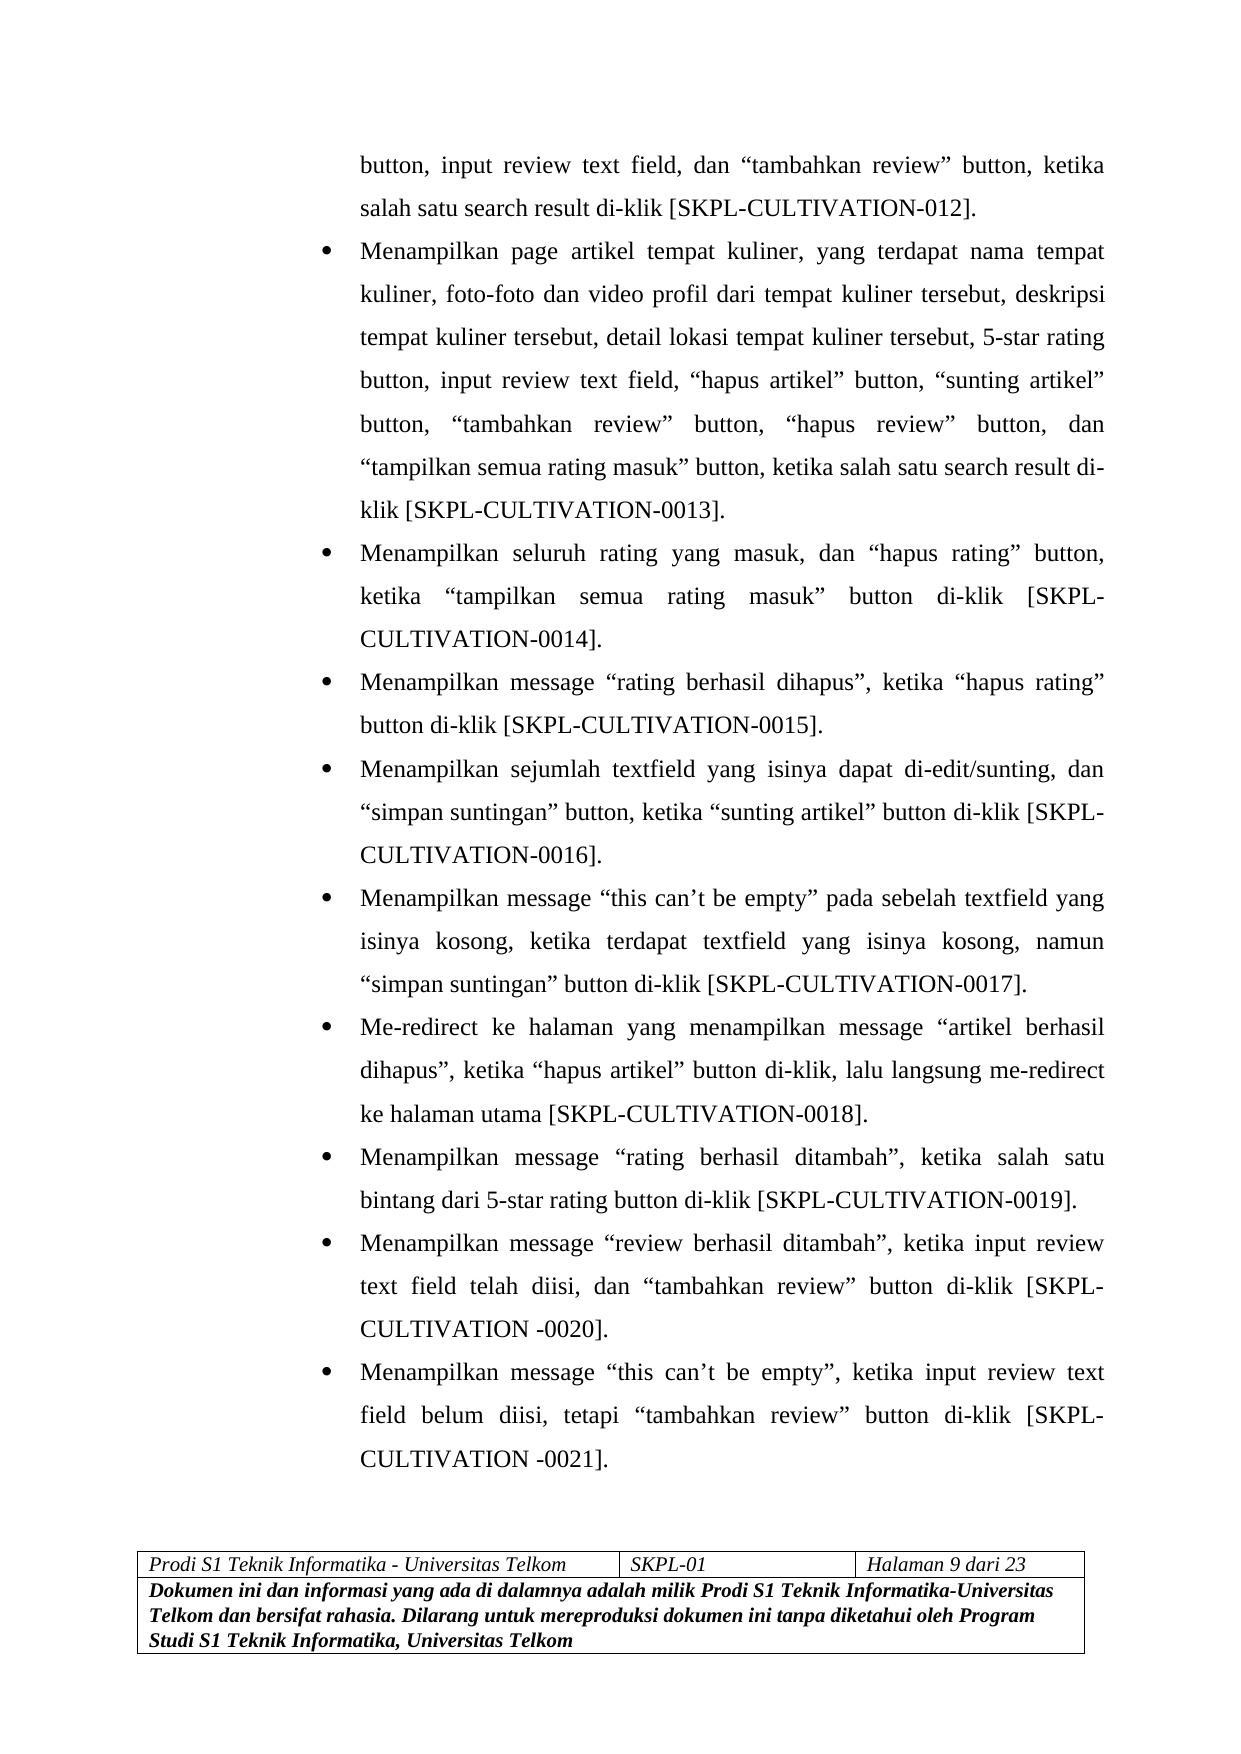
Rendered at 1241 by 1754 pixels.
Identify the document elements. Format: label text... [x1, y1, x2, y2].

list Menampilkan sejumlah textfield yang isinya dapat di-edit/sunting, dan “simpan suntingan” button, ketika “sunting artikel” button di-klik [SKPL-CULTIVATION-0016]. [322, 754, 1105, 869]
list Me-redirect ke halaman yang menampilkan message “artikel berhasil dihapus”, ketika “hapus artikel” button di-klik, lalu langsung me-redirect ke halaman utama [SKPL-CULTIVATION-0018]. [322, 1012, 1105, 1127]
list Menampilkan message “this can’t be empty”, ketika input review text field belum diisi, tetapi “tambahkan review” button di-klik [SKPL- CULTIVATION -0021]. [322, 1357, 1105, 1472]
list Menampilkan message “this can’t be empty” pada sebelah textfield yang isinya kosong, ketika terdapat textfield yang isinya kosong, namun “simpan suntingan” button di-klik [SKPL-CULTIVATION-0017]. [322, 883, 1105, 998]
list Menampilkan message “review berhasil ditambah”, ketika input review text field telah diisi, dan “tambahkan review” button di-klik [SKPL- CULTIVATION -0020]. [322, 1228, 1105, 1343]
list Menampilkan page artikel tempat kuliner, yang terdapat nama tempat kuliner, foto-foto dan video profil dari tempat kuliner tersebut, deskripsi tempat kuliner tersebut, detail lokasi tempat kuliner tersebut, 5-star rating button, input review text field, “hapus artikel” button, “sunting artikel” button, “tambahkan review” button, “hapus review” button, dan “tampilkan semua rating masuk” button, ketika salah satu search result di-klik [SKPL-CULTIVATION-0013]. [322, 236, 1105, 524]
list Menampilkan message “rating berhasil dihapus”, ketika “hapus rating” button di-klik [SKPL-CULTIVATION-0015]. [322, 667, 1105, 739]
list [322, 150, 1105, 222]
list Menampilkan seluruh rating yang masuk, dan “hapus rating” button, ketika “tampilkan semua rating masuk” button di-klik [SKPL-CULTIVATION-0014]. [322, 538, 1105, 653]
list Menampilkan message “rating berhasil ditambah”, ketika salah satu bintang dari 5-star rating button di-klik [SKPL-CULTIVATION-0019]. [322, 1142, 1105, 1214]
